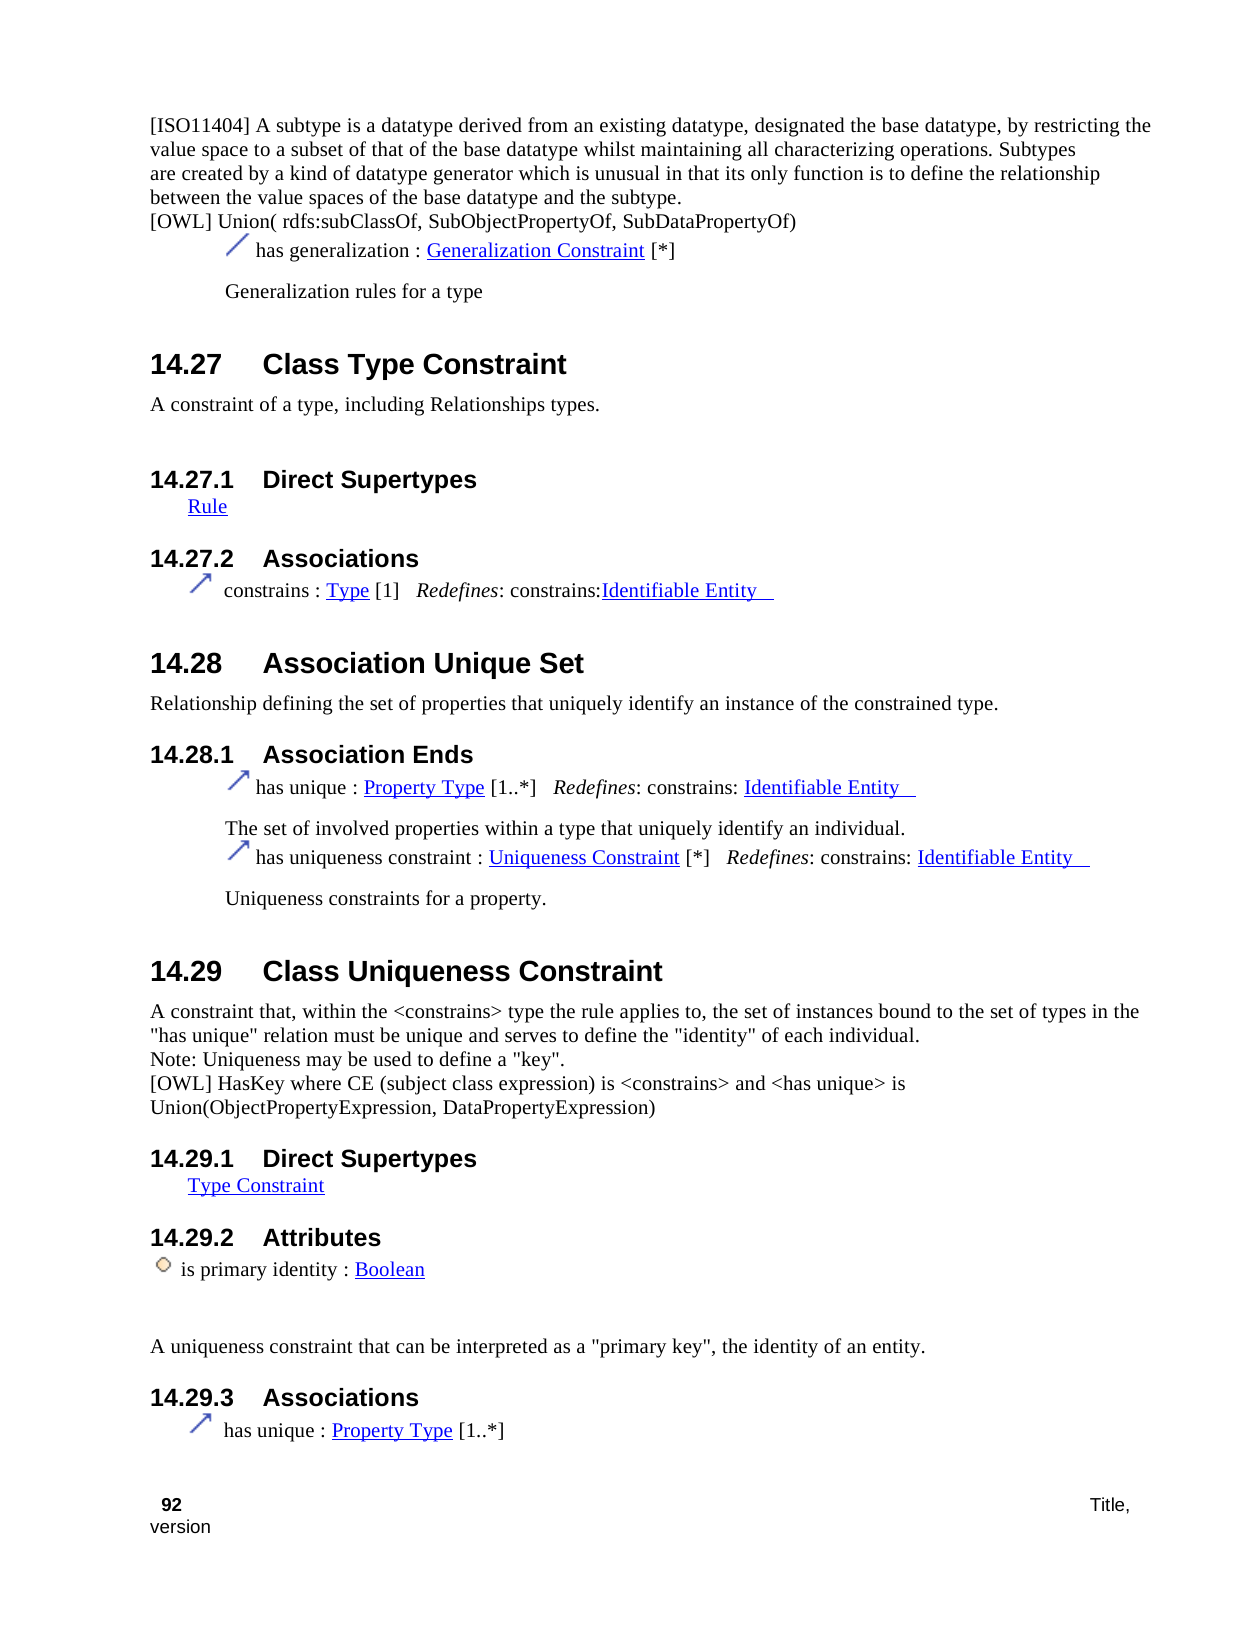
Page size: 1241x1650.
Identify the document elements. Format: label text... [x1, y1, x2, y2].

picture [187, 1412, 213, 1438]
picture [187, 572, 213, 598]
subtitle Associations [150, 543, 1165, 572]
picture [225, 839, 251, 865]
text A constraint of a type, including Relationships types. [150, 392, 1165, 440]
text Type Constraint [187, 1173, 1165, 1197]
text Rule [187, 494, 1165, 518]
subtitle Associations [150, 1383, 1165, 1412]
subtitle Association Ends [150, 740, 1165, 769]
text has unique : Property Type [1..*] [187, 1412, 1165, 1442]
subtitle Association Unique Set [150, 646, 1165, 679]
subtitle Class Uniqueness Constraint [150, 953, 1165, 987]
text A uniqueness constraint that can be interpreted as a "primary key", the identity of an entity. [150, 1334, 1165, 1358]
text constrains : Type [1] Redefines: constrains:Identifiable Entity [187, 572, 1165, 602]
text Relationship defining the set of properties that uniquely identify an instance of the constrained type. [150, 691, 1165, 715]
subtitle Attributes [150, 1222, 1165, 1251]
text The set of involved properties within a type that uniquely identify an individual. [150, 816, 1165, 839]
subtitle Direct Supertypes [150, 465, 1165, 494]
text has unique : Property Type [1..*] Redefines: constrains: Identifiable Entity [150, 769, 1165, 799]
text has generalization : Generalization Constraint [*] [150, 233, 1165, 262]
picture [150, 1251, 176, 1277]
text Generalization rules for a type [150, 279, 1165, 303]
subtitle Direct Supertypes [150, 1144, 1165, 1173]
text A constraint that, within the <constrains> type the rule applies to, the set of instances bound to the set of types in the "has unique" relation must be unique and serves to define the "identity" of each individual. Note: Uniqueness may be used to define a "key". [OWL] HasKey where CE (subject class expression) is <constrains> and <has unique> is Union(ObjectPropertyExpression, DataPropertyExpression) [150, 999, 1165, 1119]
text has uniqueness constraint : Uniqueness Constraint [*] Redefines: constrains: Identifiable Entity [150, 839, 1165, 869]
picture [225, 232, 251, 258]
text is primary identity : Boolean [150, 1251, 1165, 1281]
text Uniqueness constraints for a property. [150, 886, 1165, 910]
subtitle Class Type Constraint [150, 347, 1165, 380]
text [150, 112, 1165, 233]
picture [225, 769, 251, 795]
